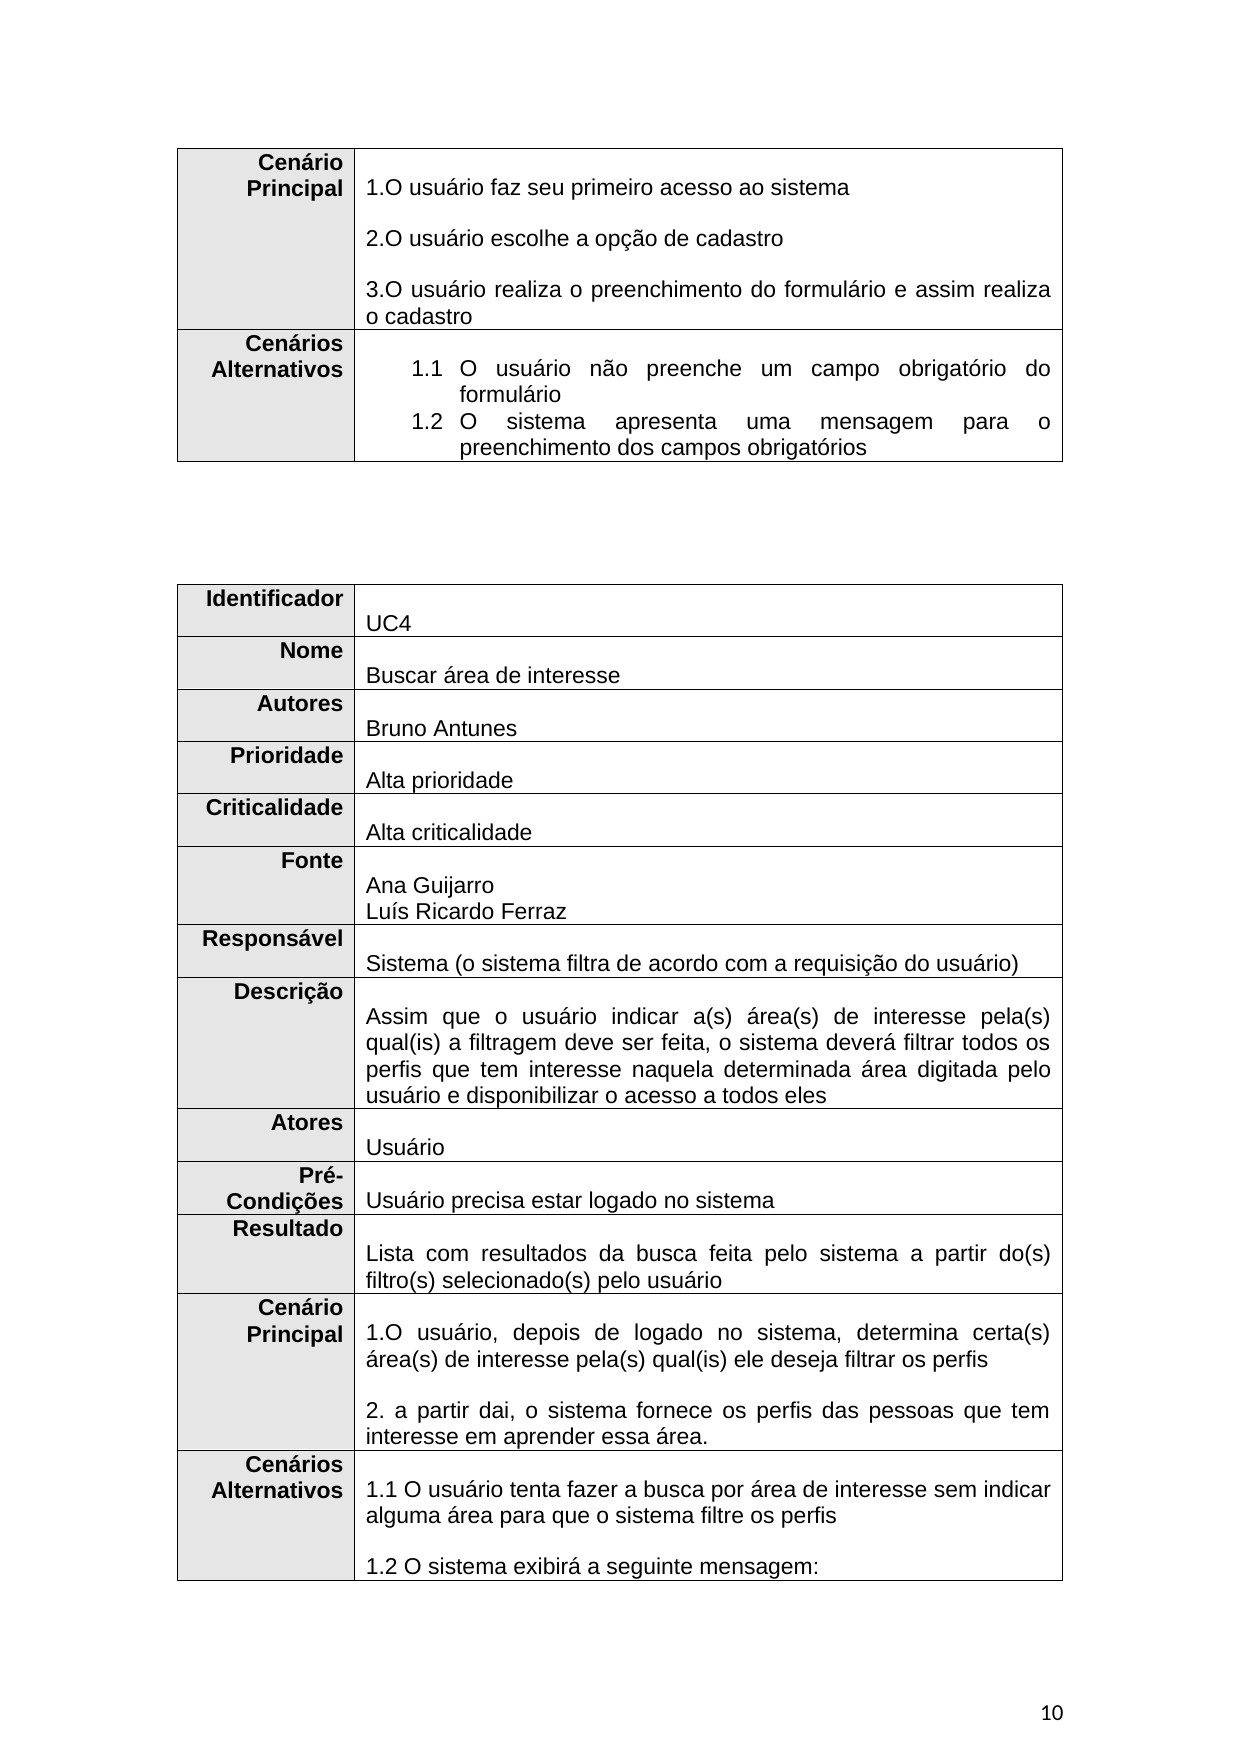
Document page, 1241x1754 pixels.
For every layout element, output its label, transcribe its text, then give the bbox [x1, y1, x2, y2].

table_cell Usuário precisa estar logado no sistema [355, 1162, 1062, 1214]
table_cell Atores [178, 1109, 354, 1161]
table_cell Cenário Principal [178, 1294, 354, 1449]
table_cell O usuário não preenche um campo obrigatório do formulário O sistema apresenta uma mensagem para o preenchimento dos campos obrigatórios [355, 330, 1062, 461]
table_cell Fonte [178, 847, 354, 924]
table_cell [178, 1451, 354, 1580]
table_cell Pré-Condições [178, 1162, 354, 1214]
table_cell Nome [178, 637, 354, 688]
table_cell Cenário Principal [178, 149, 354, 329]
table_cell Cenários Alternativos [178, 330, 354, 461]
table_cell Ana Guijarro Luís Ricardo Ferraz [355, 847, 1062, 924]
table_cell 1.O usuário, depois de logado no sistema, determina certa(s) área(s) de interesse pela(s) qual(is) ele deseja filtrar os perfis 2. a partir dai, o sistema fornece os perfis das pessoas que tem interesse em aprender essa área. [355, 1294, 1062, 1449]
table_cell 1.O usuário faz seu primeiro acesso ao sistema 2.O usuário escolhe a opção de cadastro 3.O usuário realiza o preenchimento do formulário e assim realiza o cadastro [355, 149, 1062, 329]
table_cell Criticalidade [178, 794, 354, 846]
table_cell Sistema (o sistema filtra de acordo com a requisição do usuário) [355, 925, 1062, 977]
table_cell Bruno Antunes [355, 690, 1062, 741]
table_cell Prioridade [178, 742, 354, 793]
table_cell Autores [178, 690, 354, 741]
table_cell Responsável [178, 925, 354, 977]
table_cell Alta prioridade [355, 742, 1062, 793]
table_cell Buscar área de interesse [355, 637, 1062, 688]
table_header Identificador [178, 585, 354, 636]
table_cell Lista com resultados da busca feita pelo sistema a partir do(s) filtro(s) selecionado(s) pelo usuário [355, 1215, 1062, 1293]
table_cell Resultado [178, 1215, 354, 1293]
table_cell Usuário [355, 1109, 1062, 1161]
table_cell Assim que o usuário indicar a(s) área(s) de interesse pela(s) qual(is) a filtragem deve ser feita, o sistema deverá filtrar todos os perfis que tem interesse naquela determinada área digitada pelo usuário e disponibilizar o acesso a todos eles [355, 978, 1062, 1108]
table_cell Descrição [178, 978, 354, 1108]
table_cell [355, 1451, 1062, 1580]
table_cell Alta criticalidade [355, 794, 1062, 846]
table_header UC4 [355, 585, 1062, 636]
